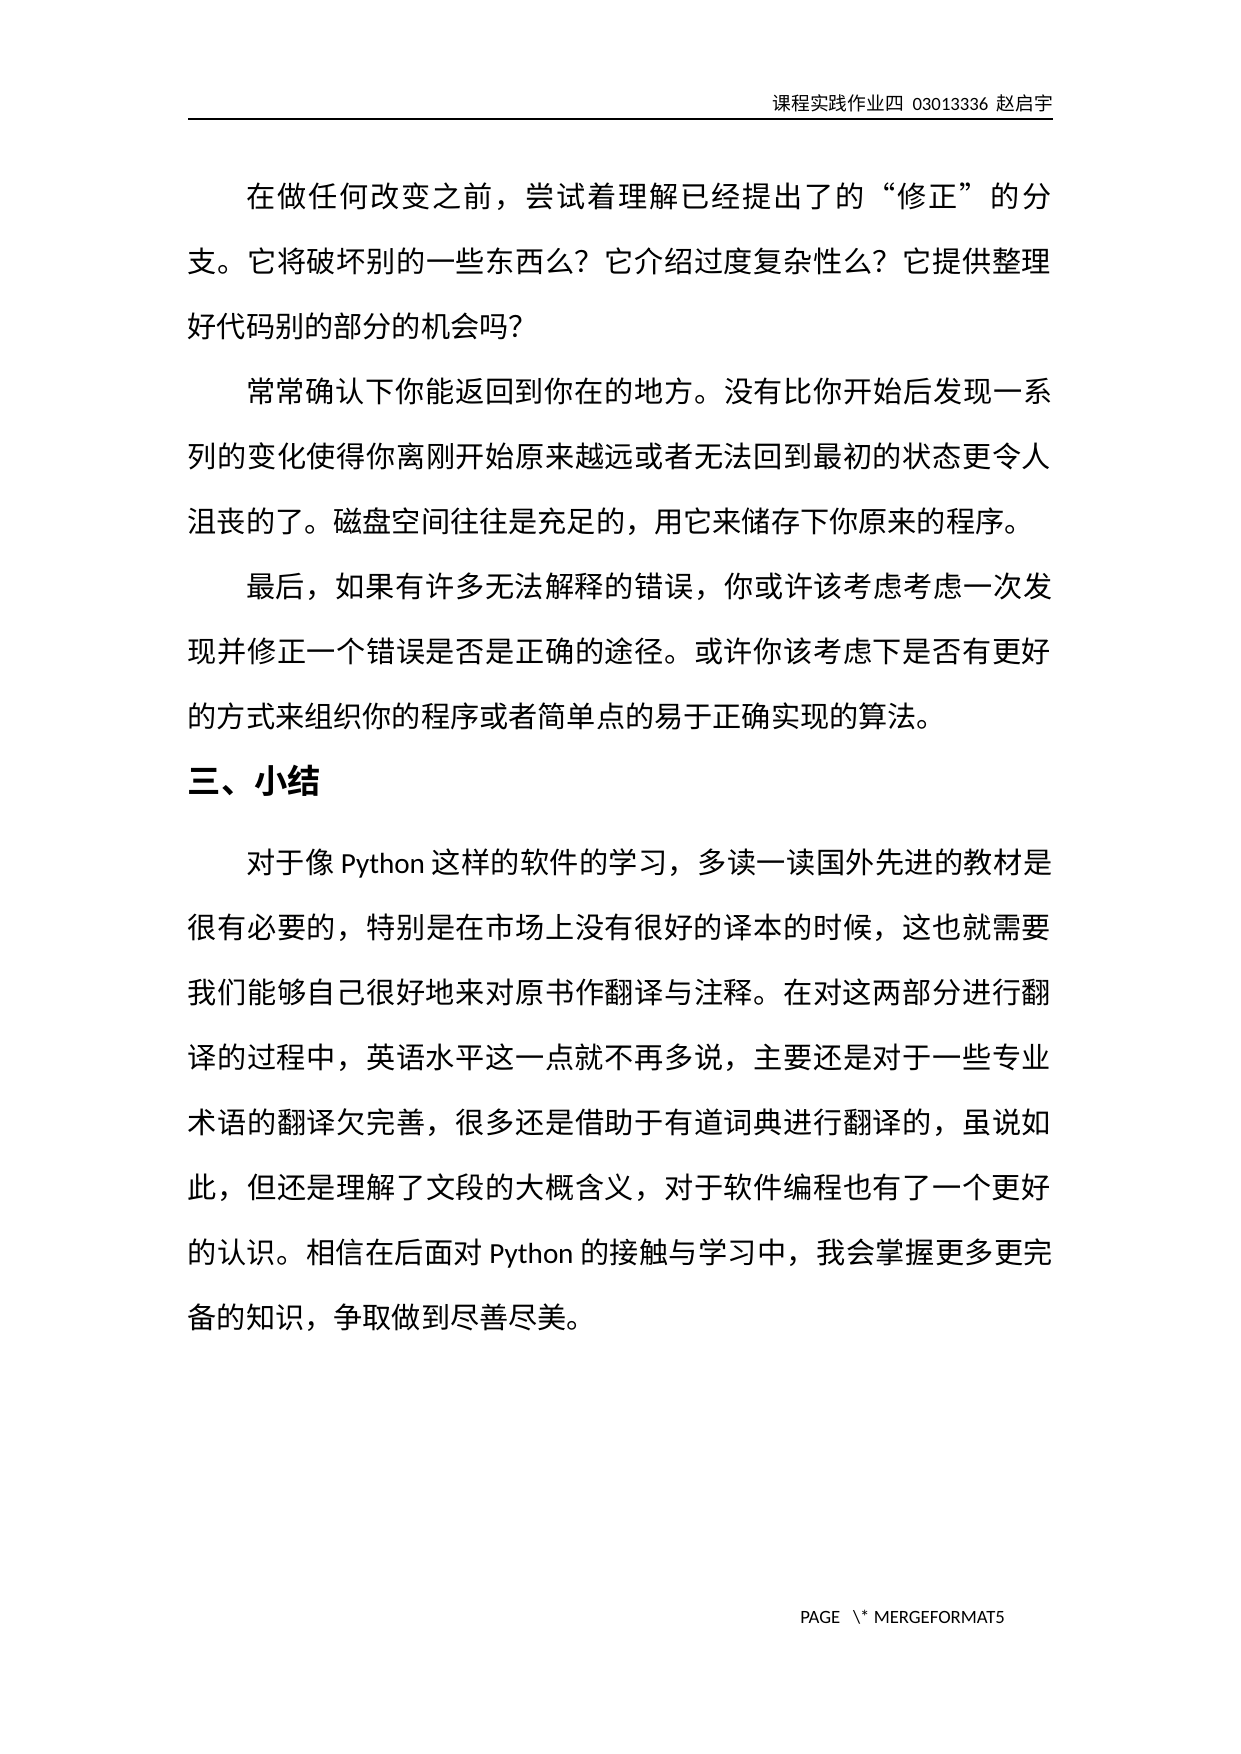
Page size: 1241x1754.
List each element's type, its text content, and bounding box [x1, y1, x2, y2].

text 在做任何改变之前，尝试着理解已经提出了的“修正”的分支。它将破坏别的一些东西么？它介绍过度复杂性么？它提供整理好代码别的部分的机会吗？ [187, 162, 1053, 357]
text 对于像Python这样的软件的学习，多读一读国外先进的教材是很有必要的，特别是在市场上没有很好的译本的时候，这也就需要我们能够自己很好地来对原书作翻译与注释。在对这两部分进行翻译的过程中，英语水平这一点就不再多说，主要还是对于一些专业术语的翻译欠完善，很多还是借助于有道词典进行翻译的，虽说如此，但还是理解了文段的大概含义，对于软件编程也有了一个更好的认识。相信在后面对Python的接触与学习中，我会掌握更多更完备的知识，争取做到尽善尽美。 [187, 828, 1053, 1348]
text 三、小结 [187, 747, 1053, 812]
text 最后，如果有许多无法解释的错误，你或许该考虑考虑一次发现并修正一个错误是否是正确的途径。或许你该考虑下是否有更好的方式来组织你的程序或者简单点的易于正确实现的算法。 [187, 552, 1053, 747]
text 常常确认下你能返回到你在的地方。没有比你开始后发现一系列的变化使得你离刚开始原来越远或者无法回到最初的状态更令人沮丧的了。磁盘空间往往是充足的，用它来储存下你原来的程序。 [187, 357, 1053, 552]
